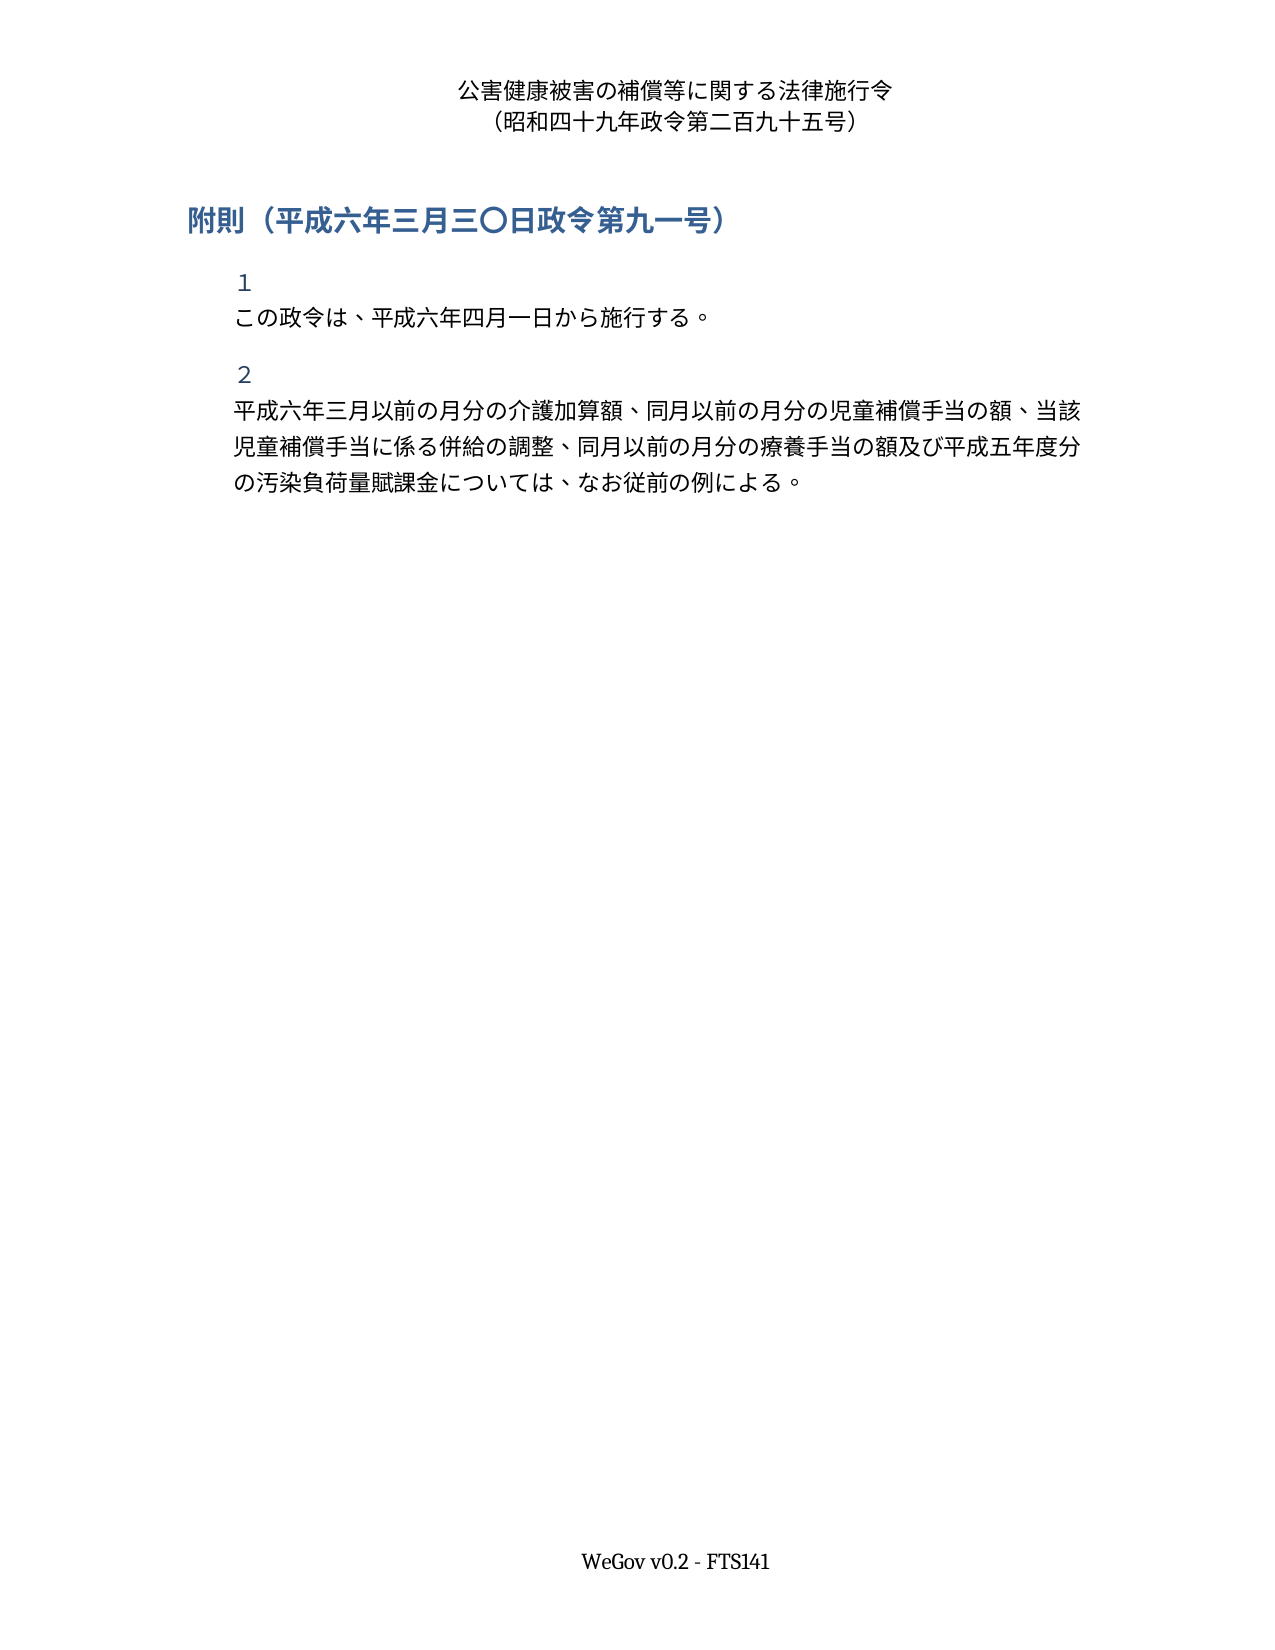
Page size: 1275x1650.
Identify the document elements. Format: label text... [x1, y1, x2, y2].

text 平成六年三月以前の月分の介護加算額、同月以前の月分の児童補償手当の額、当該児童補償手当に係る併給の調整、同月以前の月分の療養手当の額及び平成五年度分の汚染負荷量賦課金については、なお従前の例による。 [233, 395, 1087, 498]
text この政令は、平成六年四月一日から施行する。 [233, 302, 1087, 334]
subtitle ２ [233, 359, 1087, 390]
subtitle 附則（平成六年三月三〇日政令第九一号） [187, 200, 1087, 240]
subtitle １ [233, 266, 1087, 298]
